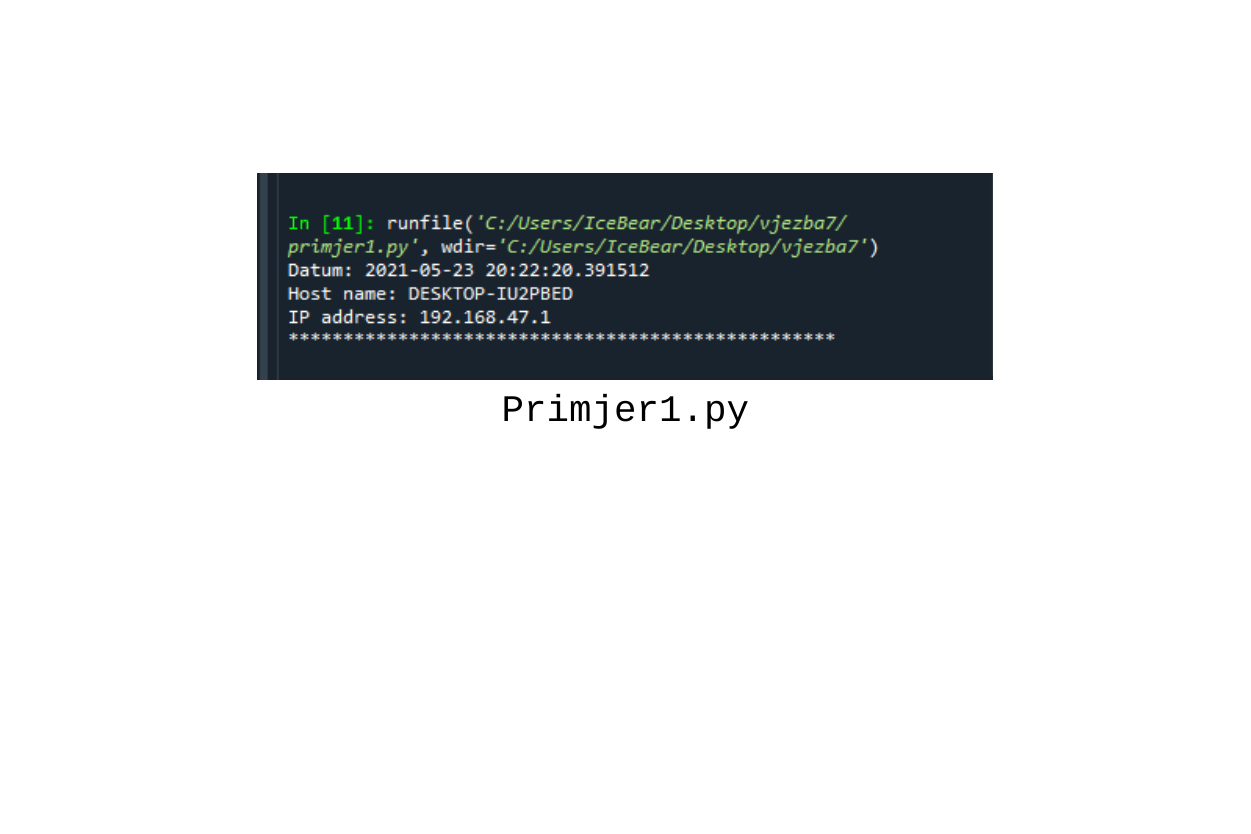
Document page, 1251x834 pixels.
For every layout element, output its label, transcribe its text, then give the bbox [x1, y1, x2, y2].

subtitle Primjer1.py [40, 390, 1210, 432]
picture [257, 173, 993, 380]
